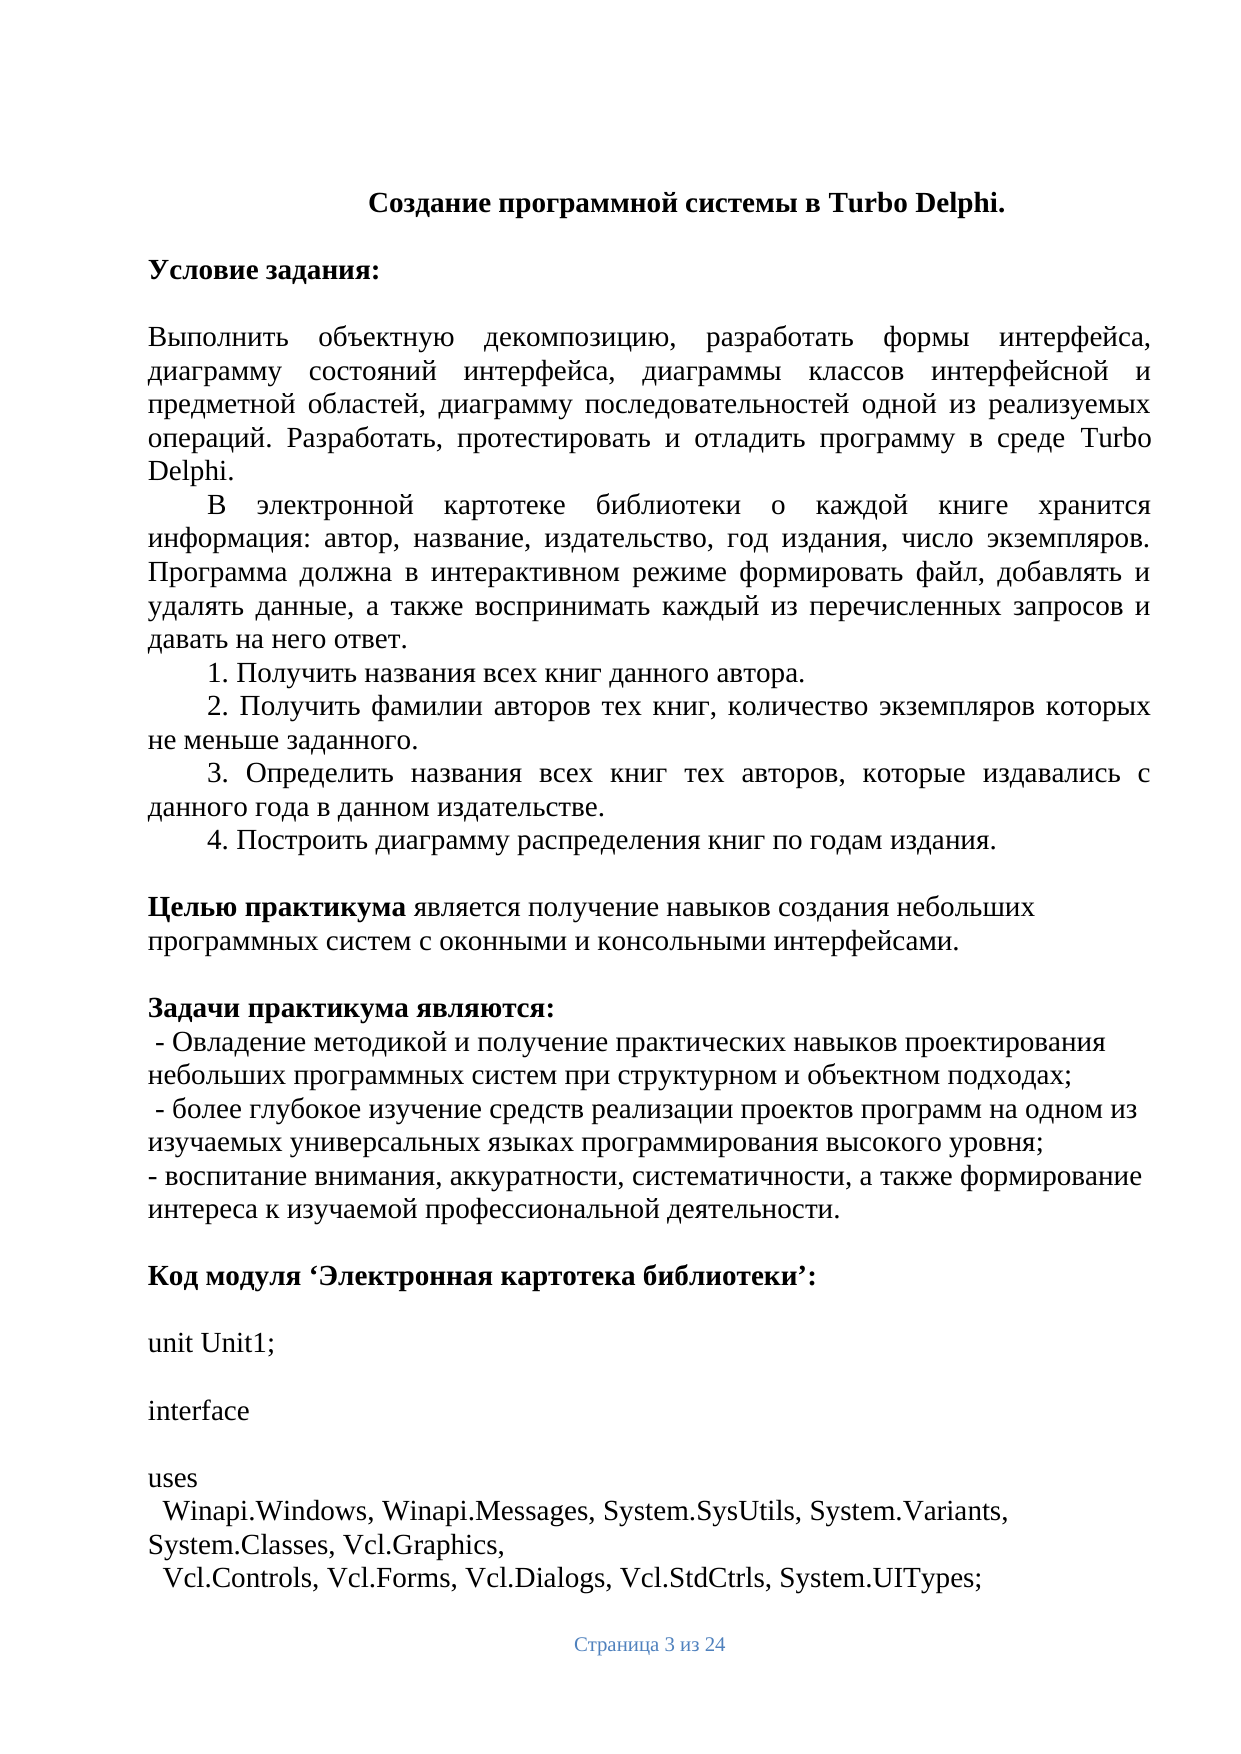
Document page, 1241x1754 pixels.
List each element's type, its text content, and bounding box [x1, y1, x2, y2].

text uses [148, 1460, 1152, 1493]
text 1. Получить названия всех книг данного автора. [148, 655, 1152, 688]
text 2. Получить фамилии авторов тех книг, количество экземпляров которых не меньше заданного. [148, 688, 1152, 755]
text Winapi.Windows, Winapi.Messages, System.SysUtils, System.Variants, System.Classes, Vcl.Graphics, [148, 1493, 1152, 1560]
text Задачи практикума являются: [148, 990, 1152, 1024]
text Код модуля ‘Электронная картотека библиотеки’: [148, 1258, 1152, 1292]
text - Овладение методикой и получение практических навыков проектирования небольших программных систем при структурном и объектном подходах; [148, 1024, 1152, 1091]
text 4. Построить диаграмму распределения книг по годам издания. [148, 822, 1152, 856]
text Vcl.Controls, Vcl.Forms, Vcl.Dialogs, Vcl.StdCtrls, System.UITypes; [148, 1560, 1152, 1594]
text - воспитание внимания, аккуратности, систематичности, а также формирование интереса к изучаемой профессиональной деятельности. [148, 1158, 1152, 1225]
text interface [148, 1393, 1152, 1426]
text В электронной картотеке библиотеки о каждой книге хранится информация: автор, название, издательство, год издания, число экземпляров. Программа должна в интерактивном режиме формировать файл, добавлять и удалять данные, а также воспринимать каждый из перечисленных запросов и давать на него ответ. [148, 487, 1152, 655]
text 3. Определить названия всех книг тех авторов, которые издавались с данного года в данном издательстве. [148, 755, 1152, 822]
text Условие задания: [148, 252, 1152, 286]
text Создание программной системы в Turbo Delphi. [148, 185, 1152, 219]
text unit Unit1; [148, 1326, 1152, 1359]
text Целью практикума является получение навыков создания небольших программных систем с оконными и консольными интерфейсами. [148, 889, 1152, 957]
text Выполнить объектную декомпозицию, разработать формы интерфейса, диаграмму состояний интерфейса, диаграммы классов интерфейсной и предметной областей, диаграмму последовательностей одной из реализуемых операций. Разработать, протестировать и отладить программу в среде Turbo Delphi. [148, 319, 1152, 487]
text - более глубокое изучение средств реализации проектов программ на одном из изучаемых универсальных языках программирования высокого уровня; [148, 1091, 1152, 1158]
